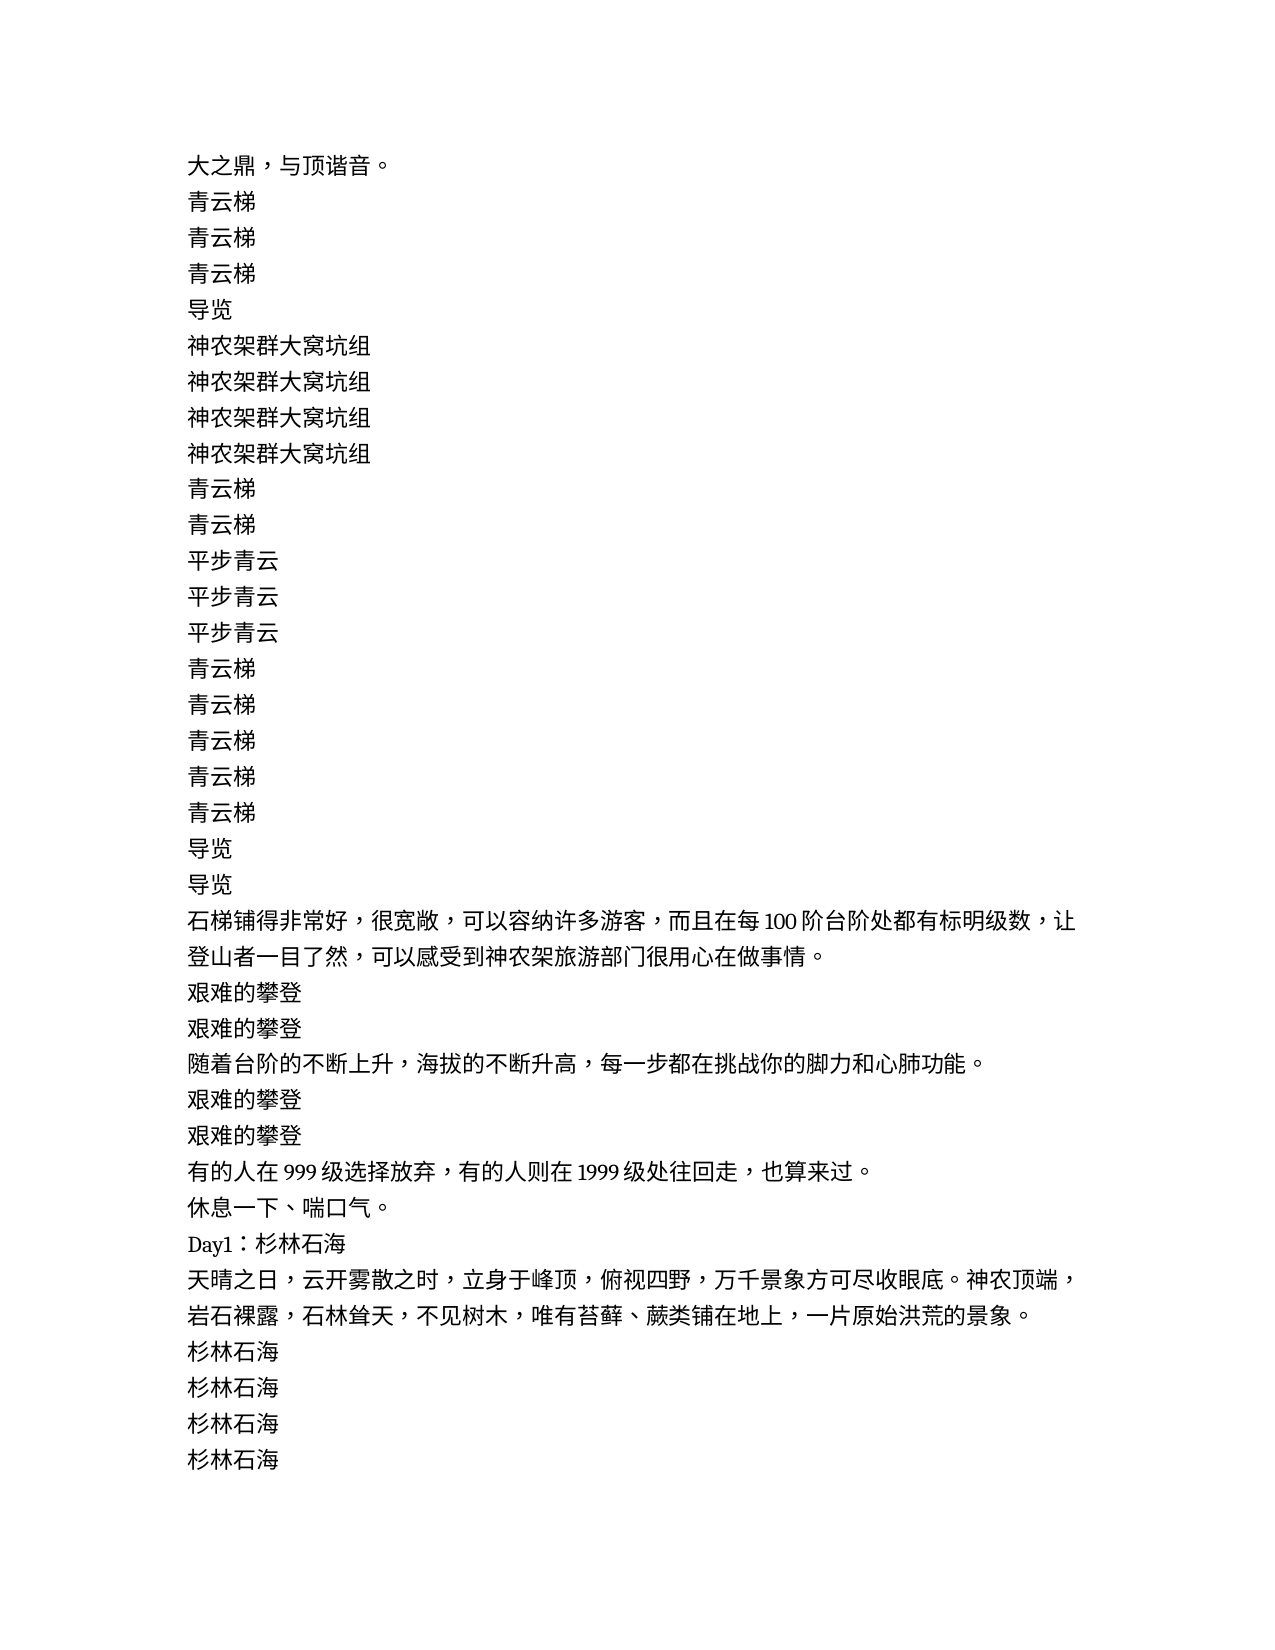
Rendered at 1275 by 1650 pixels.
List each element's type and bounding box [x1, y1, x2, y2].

text [187, 150, 1087, 1475]
